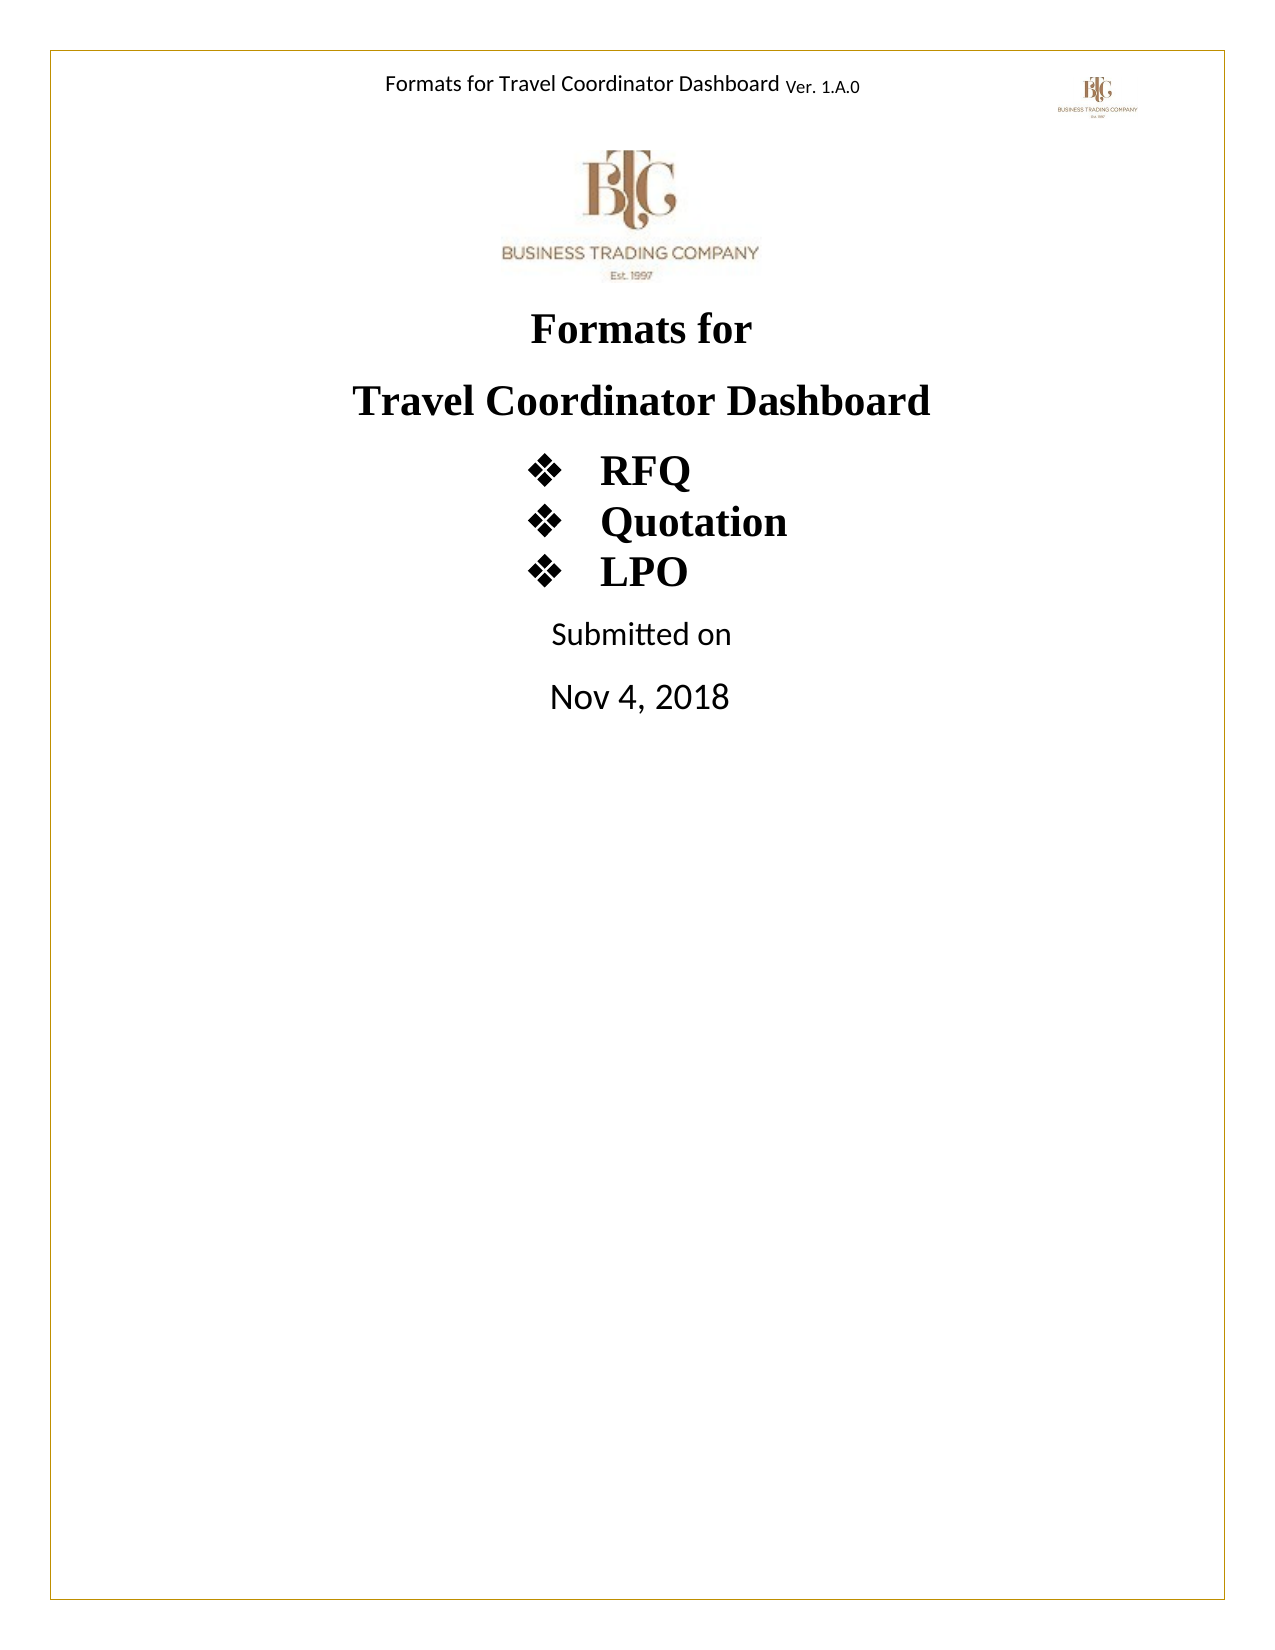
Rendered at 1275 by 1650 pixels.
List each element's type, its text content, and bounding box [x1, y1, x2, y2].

picture [1057, 77, 1138, 119]
picture [500, 150, 762, 283]
text Submitted on [515, 613, 768, 653]
list LPO [525, 546, 1087, 596]
text Travel Coordinator Dashboard [195, 374, 1087, 424]
text Nov 4, 2018 [525, 673, 771, 719]
list RFQ [525, 445, 1087, 495]
list Quotation [525, 495, 1087, 546]
text Formats for [195, 303, 1087, 353]
